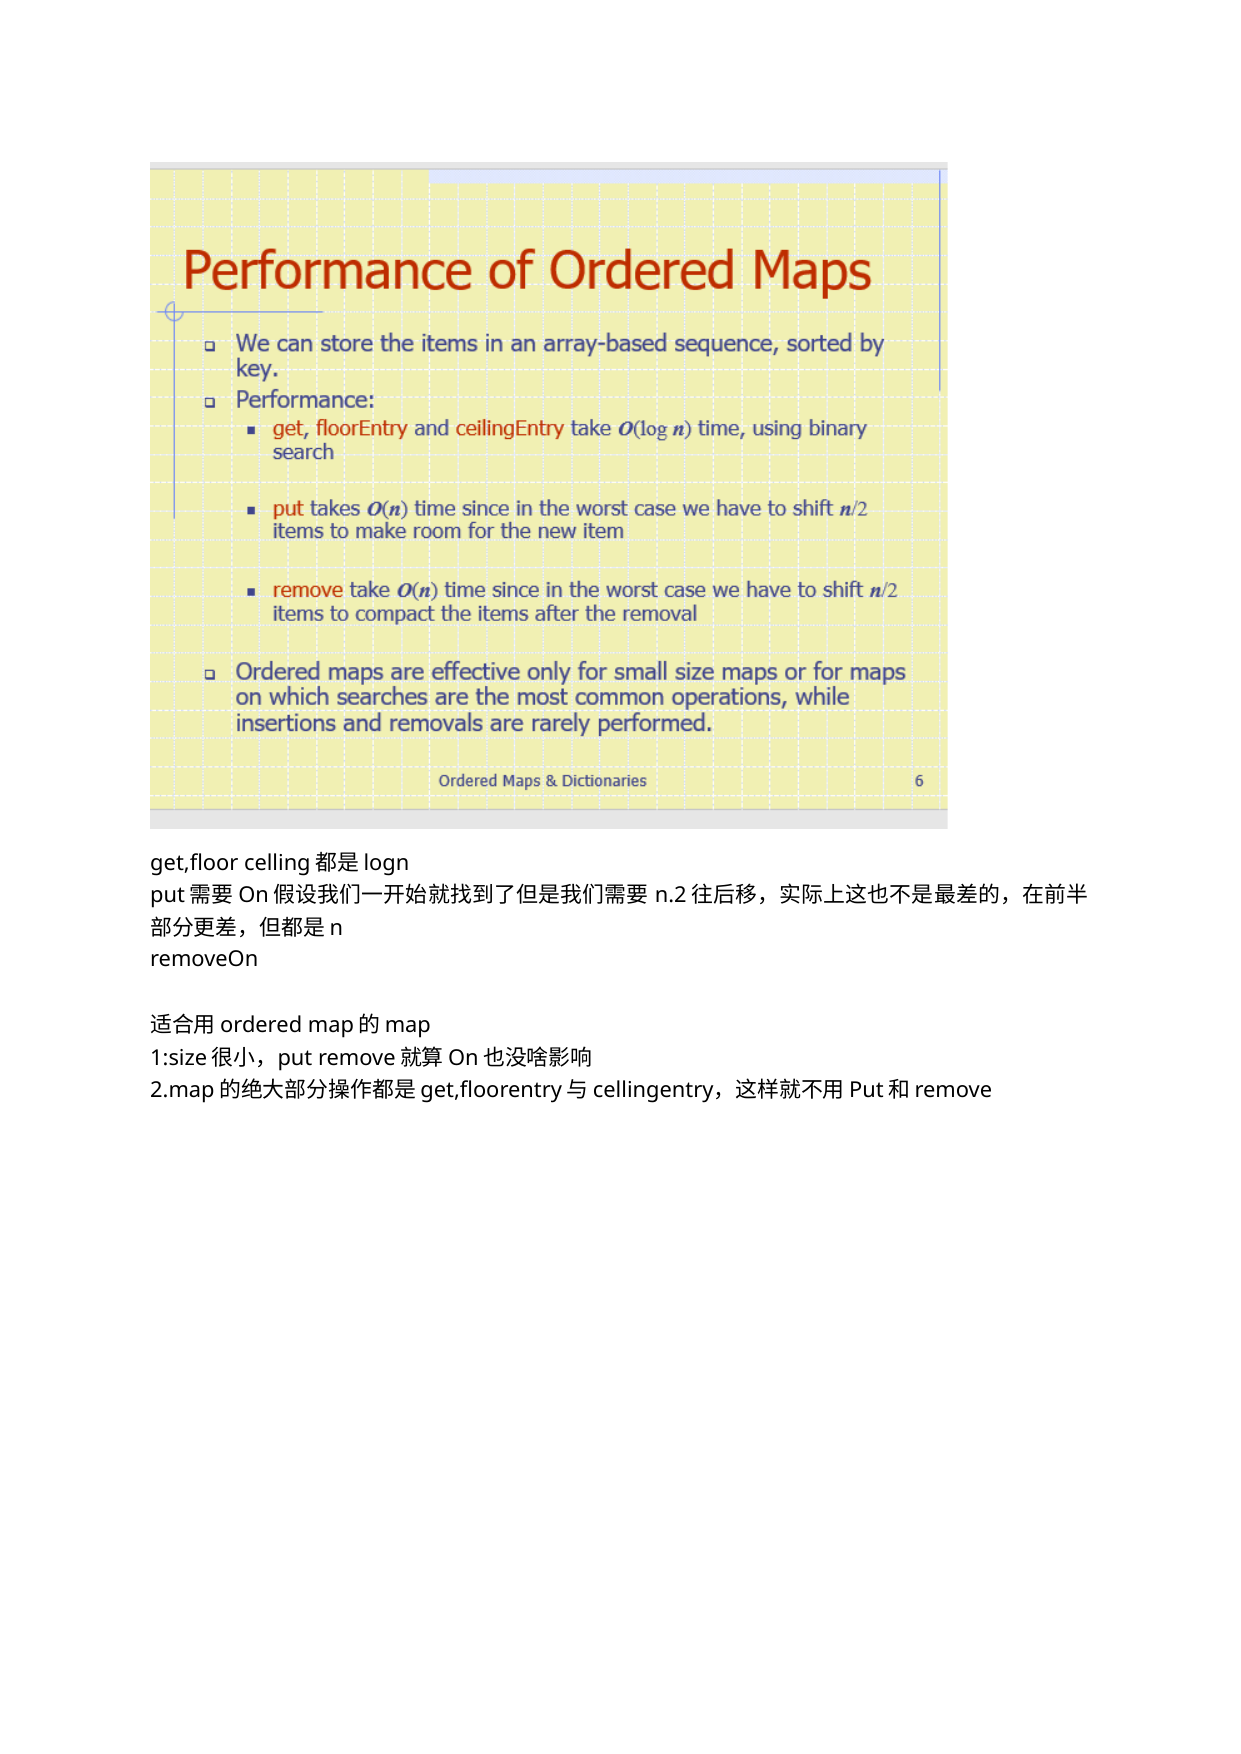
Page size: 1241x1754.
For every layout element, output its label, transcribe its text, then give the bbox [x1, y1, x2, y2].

text put需要On假设我们一开始就找到了但是我们需要n.2往后移，实际上这也不是最差的，在前半部分更差，但都是n [150, 877, 1090, 942]
text removeOn [150, 942, 1090, 974]
text 1:size很小，put remove就算On也没啥影响 [150, 1039, 1090, 1072]
picture [150, 162, 948, 829]
text get,floor celling都是logn [150, 844, 1090, 877]
text 2.map的绝大部分操作都是get,floorentry与cellingentry，这样就不用Put和remove [150, 1072, 1090, 1104]
text 适合用ordered map的map [150, 1007, 1090, 1039]
